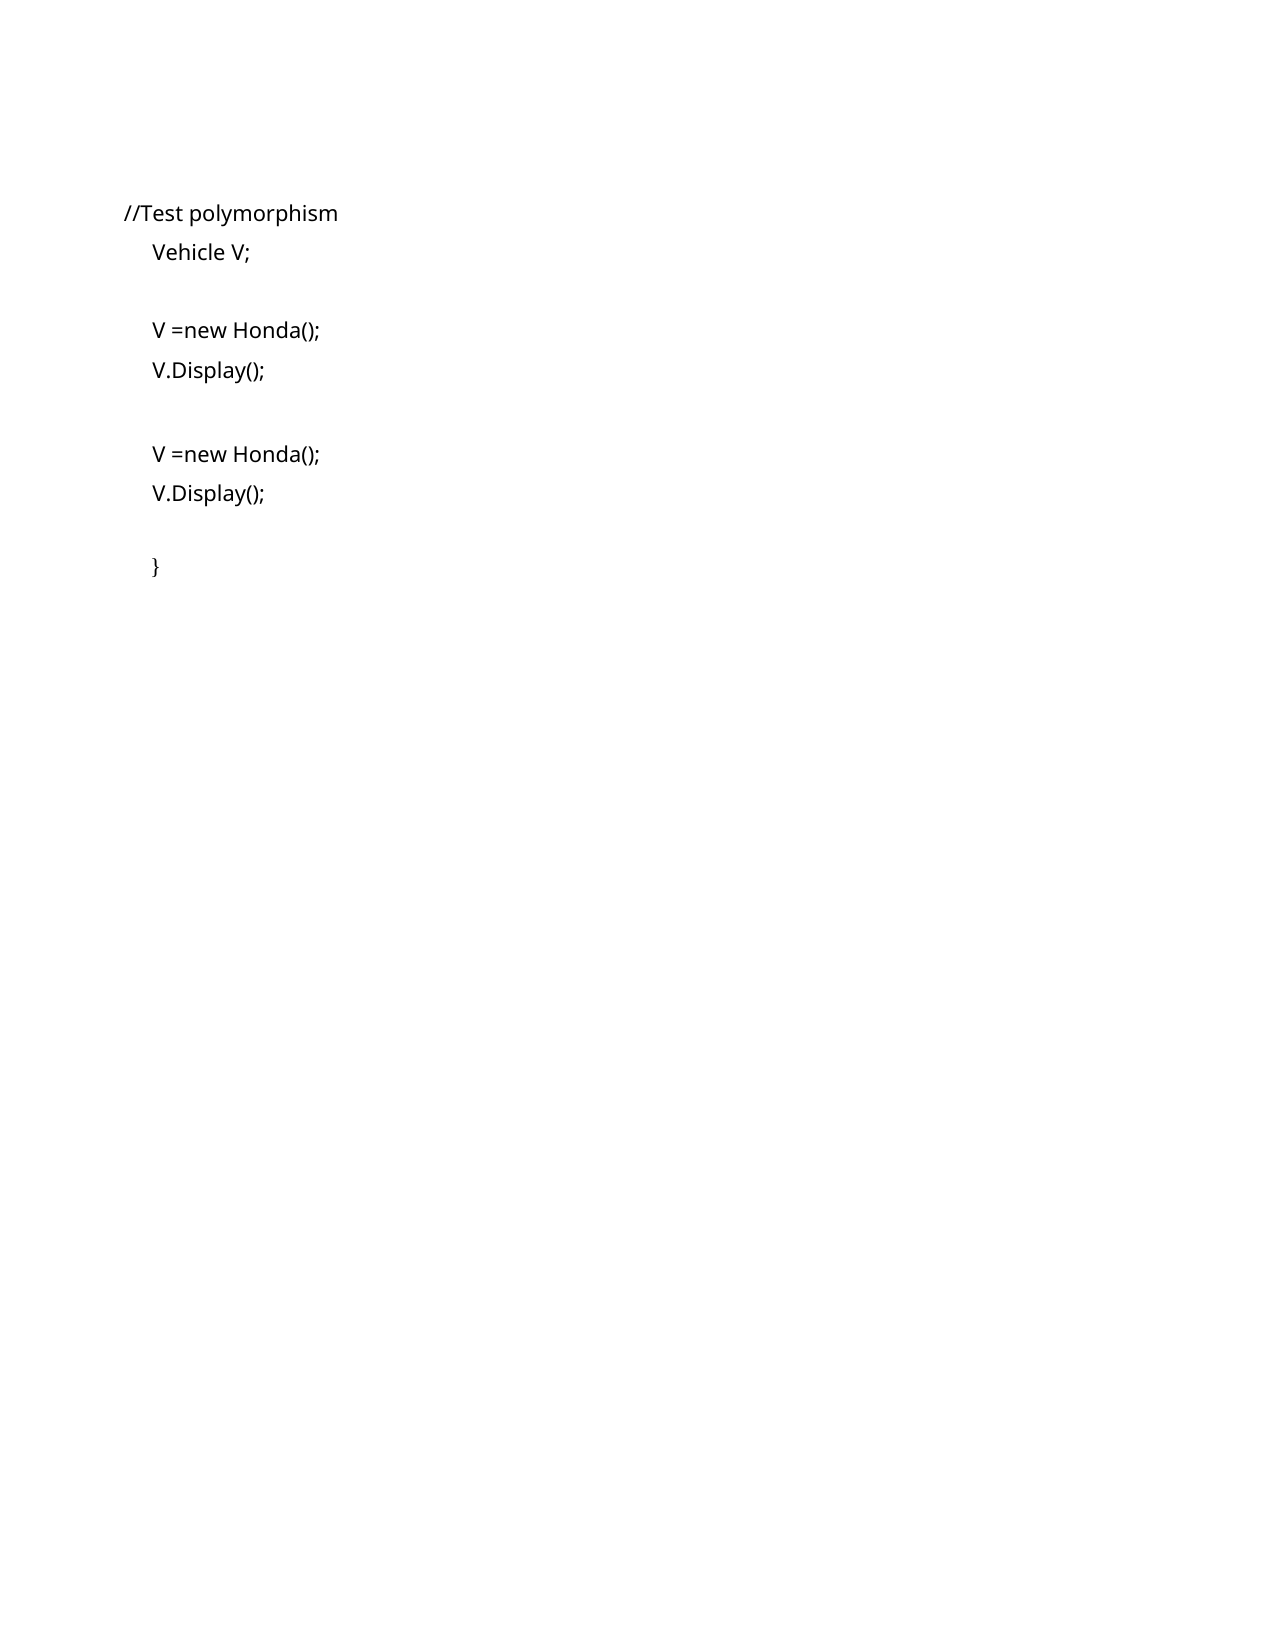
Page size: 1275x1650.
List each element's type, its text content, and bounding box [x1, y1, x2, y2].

text V =new Honda(); [112, 429, 1125, 468]
subtitle } [150, 553, 1125, 579]
text Vehicle V; [112, 228, 1125, 267]
text V =new Honda(); [112, 306, 1125, 345]
text V.Display(); [112, 345, 1125, 384]
text //Test polymorphism [112, 189, 1125, 228]
text V.Display(); [112, 468, 1125, 508]
